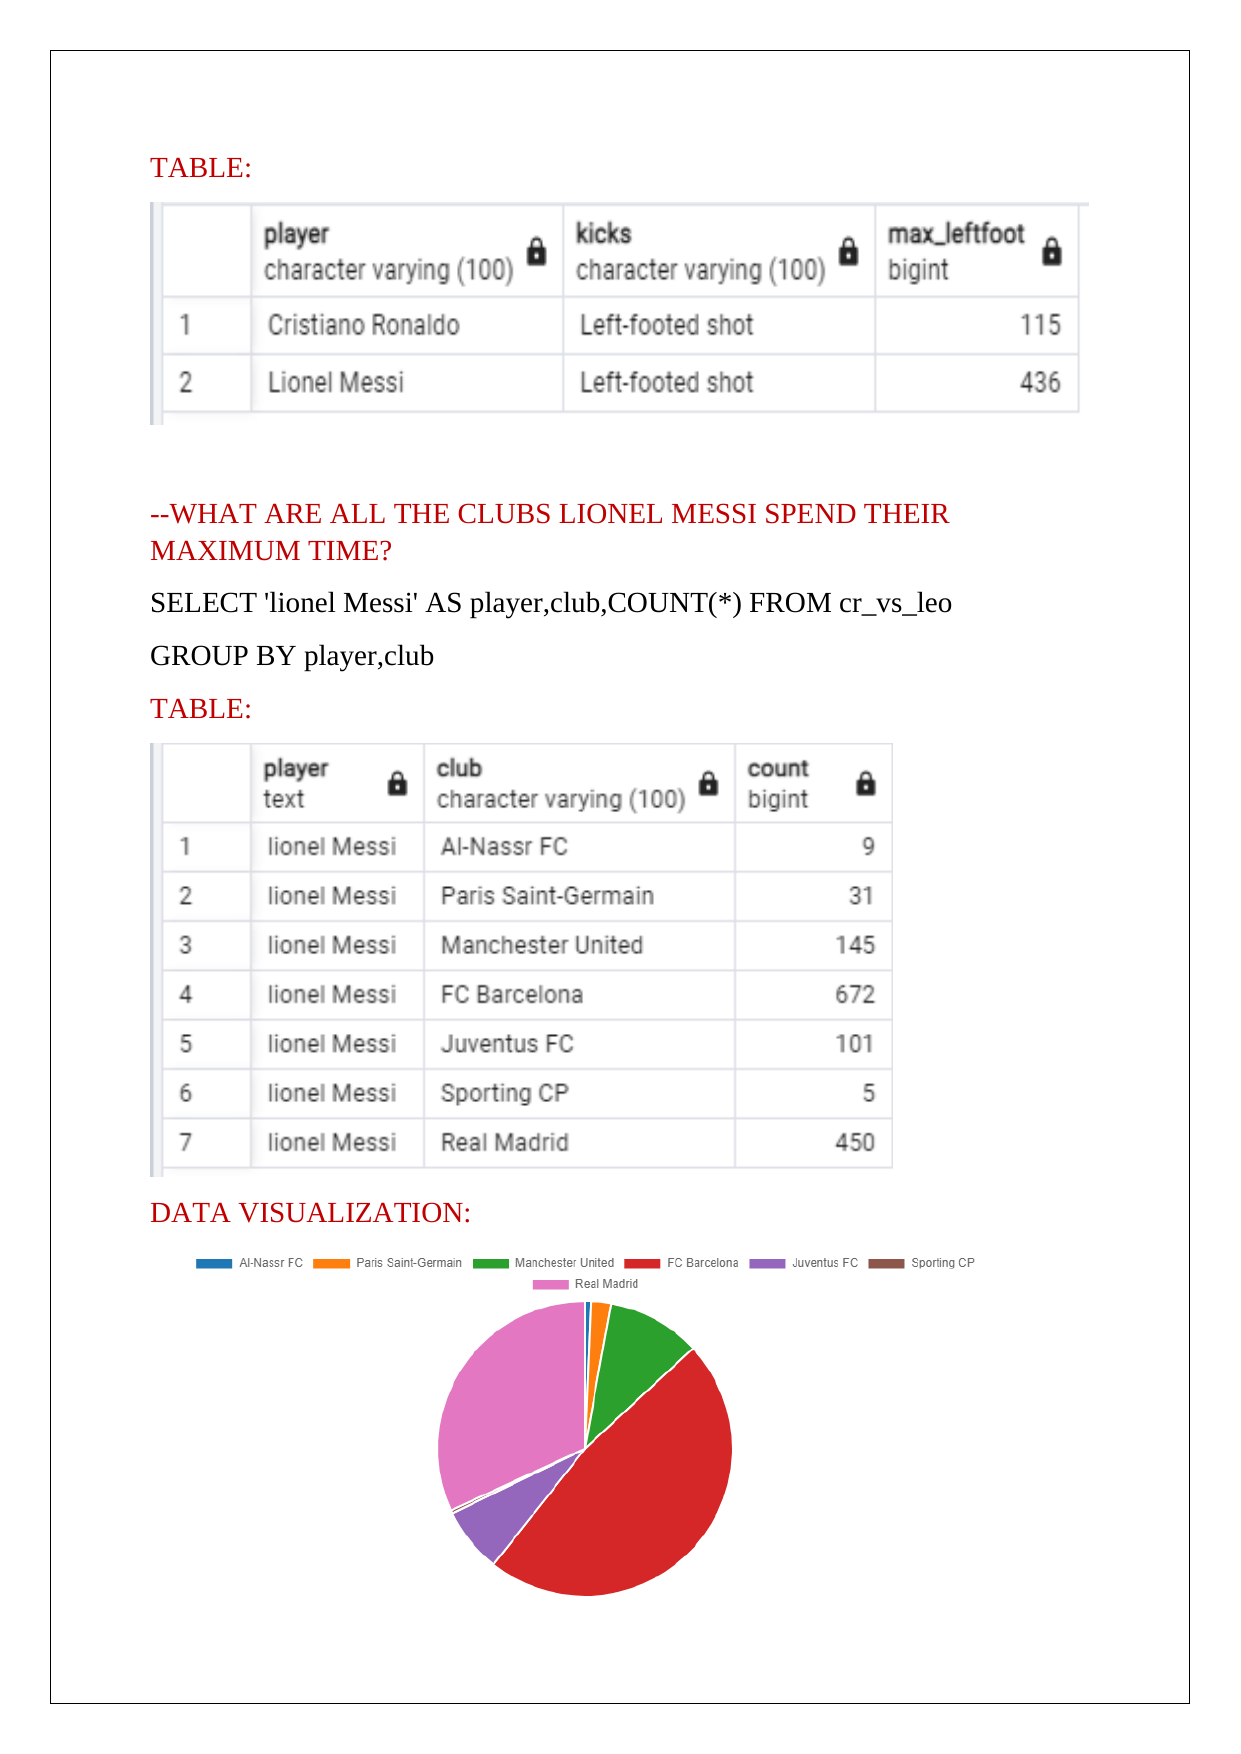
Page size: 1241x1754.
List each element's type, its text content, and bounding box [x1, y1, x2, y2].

text TABLE: [150, 150, 1090, 183]
picture [150, 202, 1089, 425]
text --WHAT ARE ALL THE CLUBS LIONEL MESSI SPEND THEIR MAXIMUM TIME? [150, 497, 1090, 566]
text TABLE: [150, 691, 1090, 725]
text DATA VISUALIZATION: [150, 1195, 1090, 1229]
picture [150, 1248, 1019, 1597]
text SELECT 'lionel Messi' AS player,club,COUNT(*) FROM cr_vs_leo [150, 586, 1090, 619]
text GROUP BY player,club [150, 638, 1090, 672]
picture [150, 743, 893, 1177]
